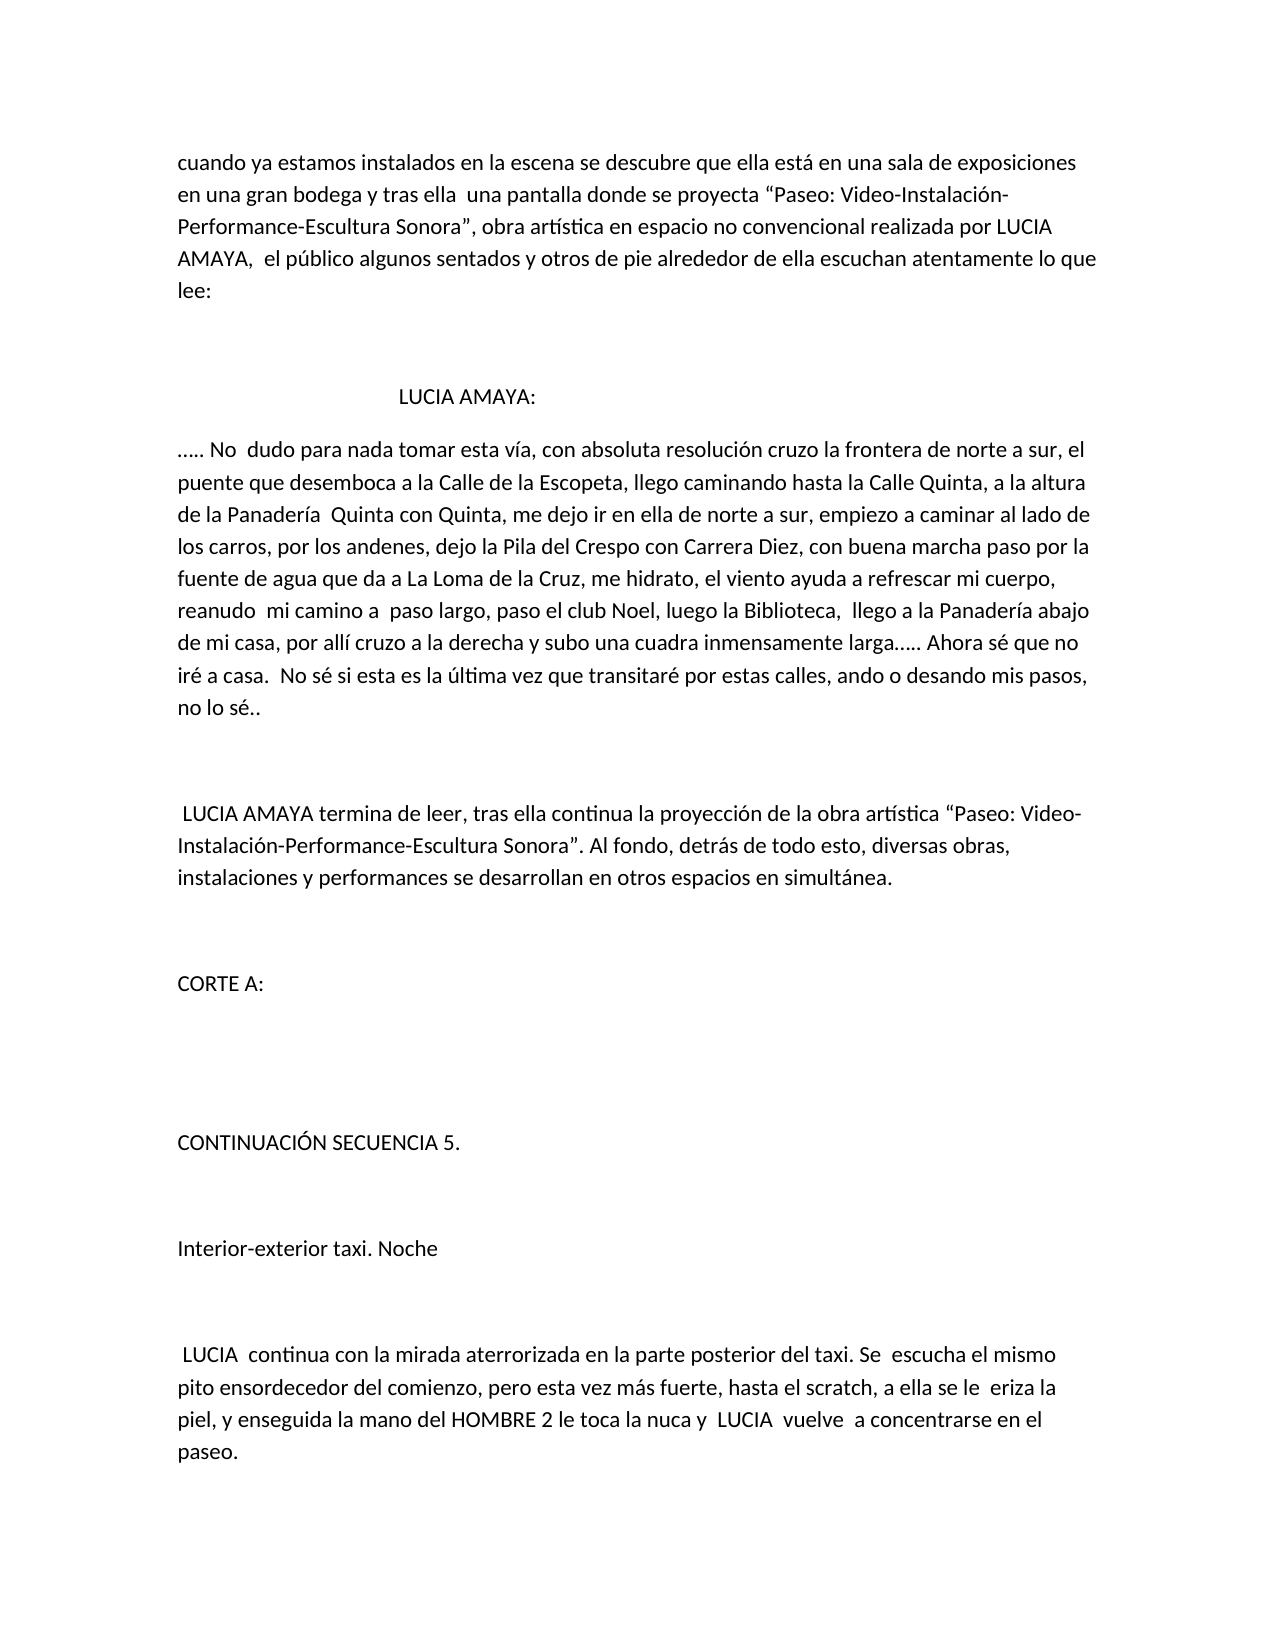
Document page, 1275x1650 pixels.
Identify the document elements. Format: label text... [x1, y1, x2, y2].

text LUCIA continua con la mirada aterrorizada en la parte posterior del taxi. Se escucha el mismo pito ensordecedor del comienzo, pero esta vez más fuerte, hasta el scratch, a ella se le eriza la piel, y enseguida la mano del HOMBRE 2 le toca la nuca y LUCIA vuelve a concentrarse en el paseo. [177, 1341, 1098, 1465]
text CORTE A: [177, 969, 1098, 997]
text LUCIA AMAYA termina de leer, tras ella continua la proyección de la obra artística “Paseo: Video-Instalación-Performance-Escultura Sonora”. Al fondo, detrás de todo esto, diversas obras, instalaciones y performances se desarrollan en otros espacios en simultánea. [177, 799, 1098, 891]
text Interior-exterior taxi. Noche [177, 1234, 1098, 1262]
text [177, 148, 1098, 304]
text CONTINUACIÓN SECUENCIA 5. [177, 1128, 1098, 1156]
text ….. No dudo para nada tomar esta vía, con absoluta resolución cruzo la frontera de norte a sur, el puente que desemboca a la Calle de la Escopeta, llego caminando hasta la Calle Quinta, a la altura de la Panadería Quinta con Quinta, me dejo ir en ella de norte a sur, empiezo a caminar al lado de los carros, por los andenes, dejo la Pila del Crespo con Carrera Diez, con buena marcha paso por la fuente de agua que da a La Loma de la Cruz, me hidrato, el viento ayuda a refrescar mi cuerpo, reanudo mi camino a paso largo, paso el club Noel, luego la Biblioteca, llego a la Panadería abajo de mi casa, por allí cruzo a la derecha y subo una cuadra inmensamente larga….. Ahora sé que no iré a casa. No sé si esta es la última vez que transitaré por estas calles, ando o desando mis pasos, no lo sé.. [177, 435, 1098, 721]
text LUCIA AMAYA: [177, 382, 1098, 410]
